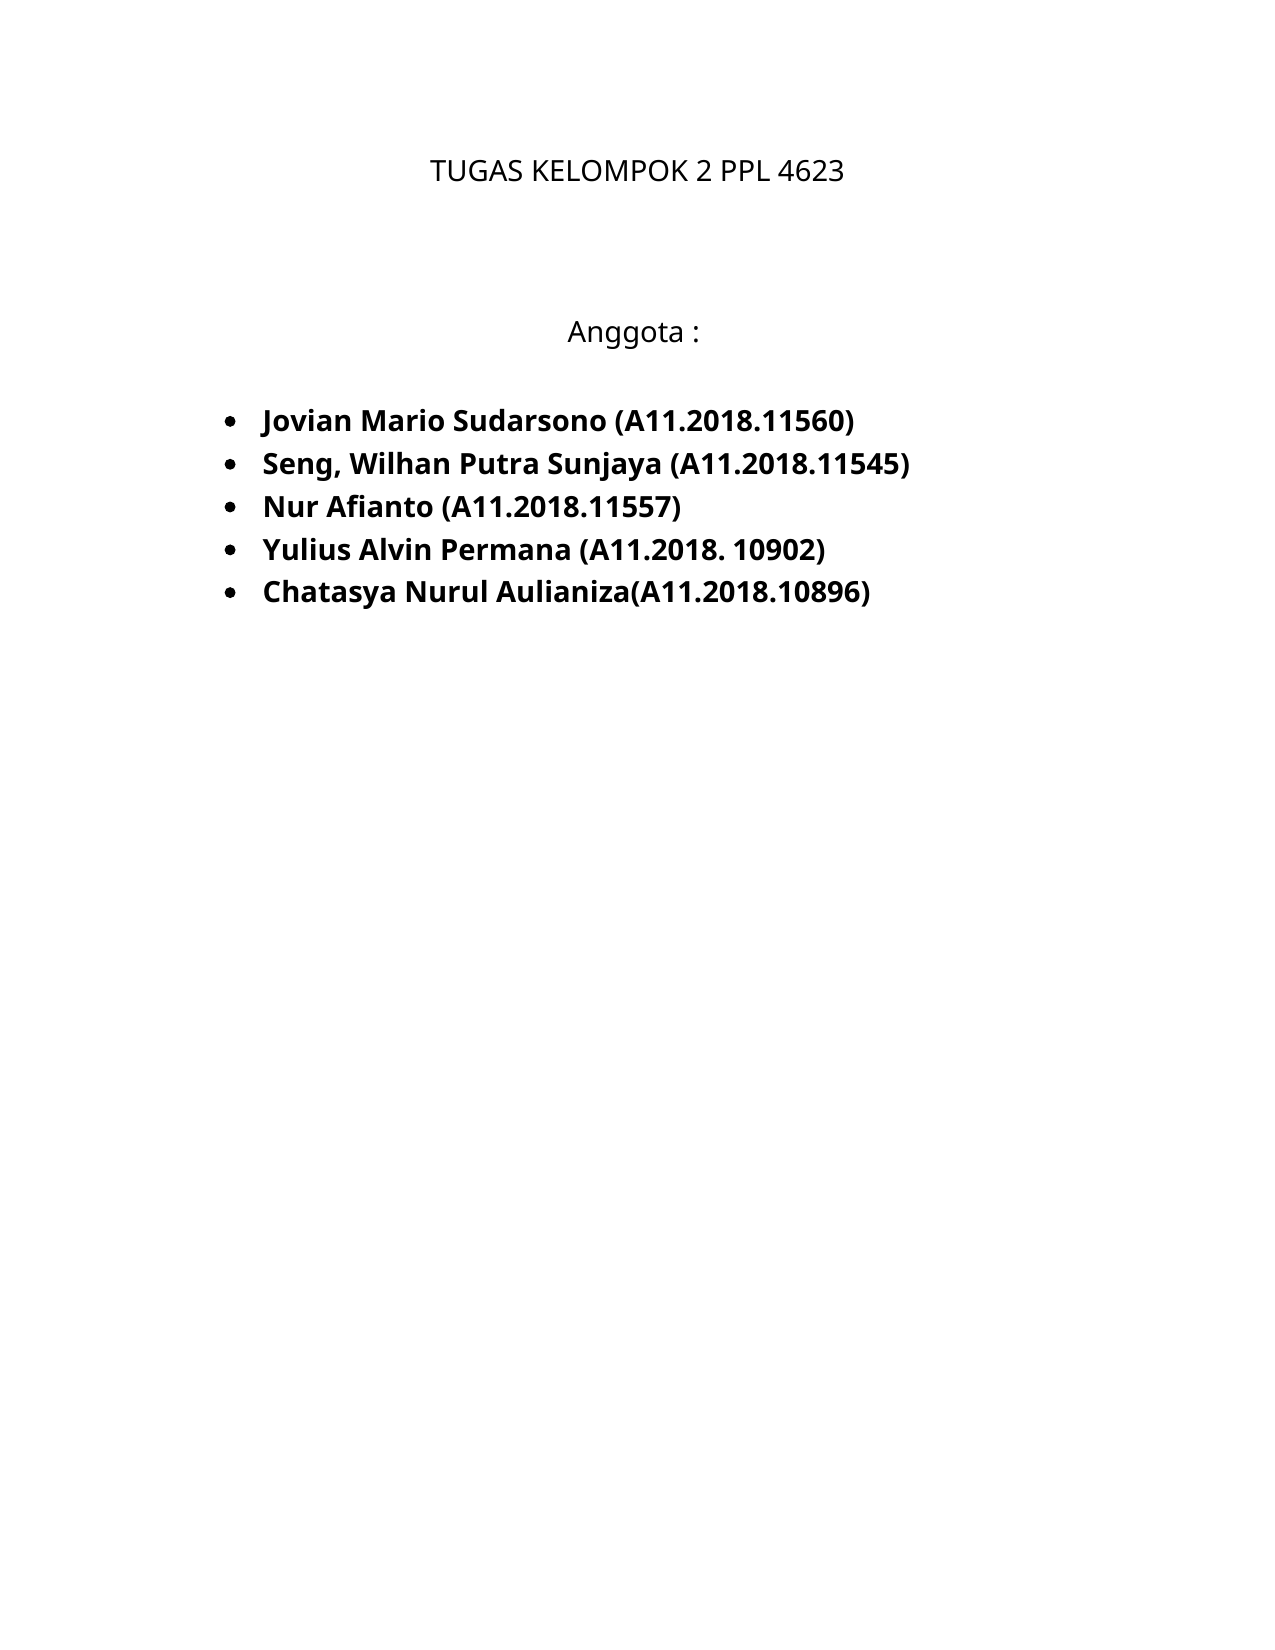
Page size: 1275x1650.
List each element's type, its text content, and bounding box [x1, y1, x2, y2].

list Chatasya Nurul Aulianiza(A11.2018.10896) [225, 572, 1125, 611]
list Yulius Alvin Permana (A11.2018. 10902) [225, 529, 1125, 569]
list Jovian Mario Sudarsono (A11.2018.11560) [225, 401, 1125, 440]
list Nur Afianto (A11.2018.11557) [225, 486, 1125, 526]
list Seng, Wilhan Putra Sunjaya (A11.2018.11545) [225, 443, 1125, 483]
text TUGAS KELOMPOK 2 PPL 4623 [150, 150, 1125, 190]
text Anggota : [150, 269, 1125, 382]
